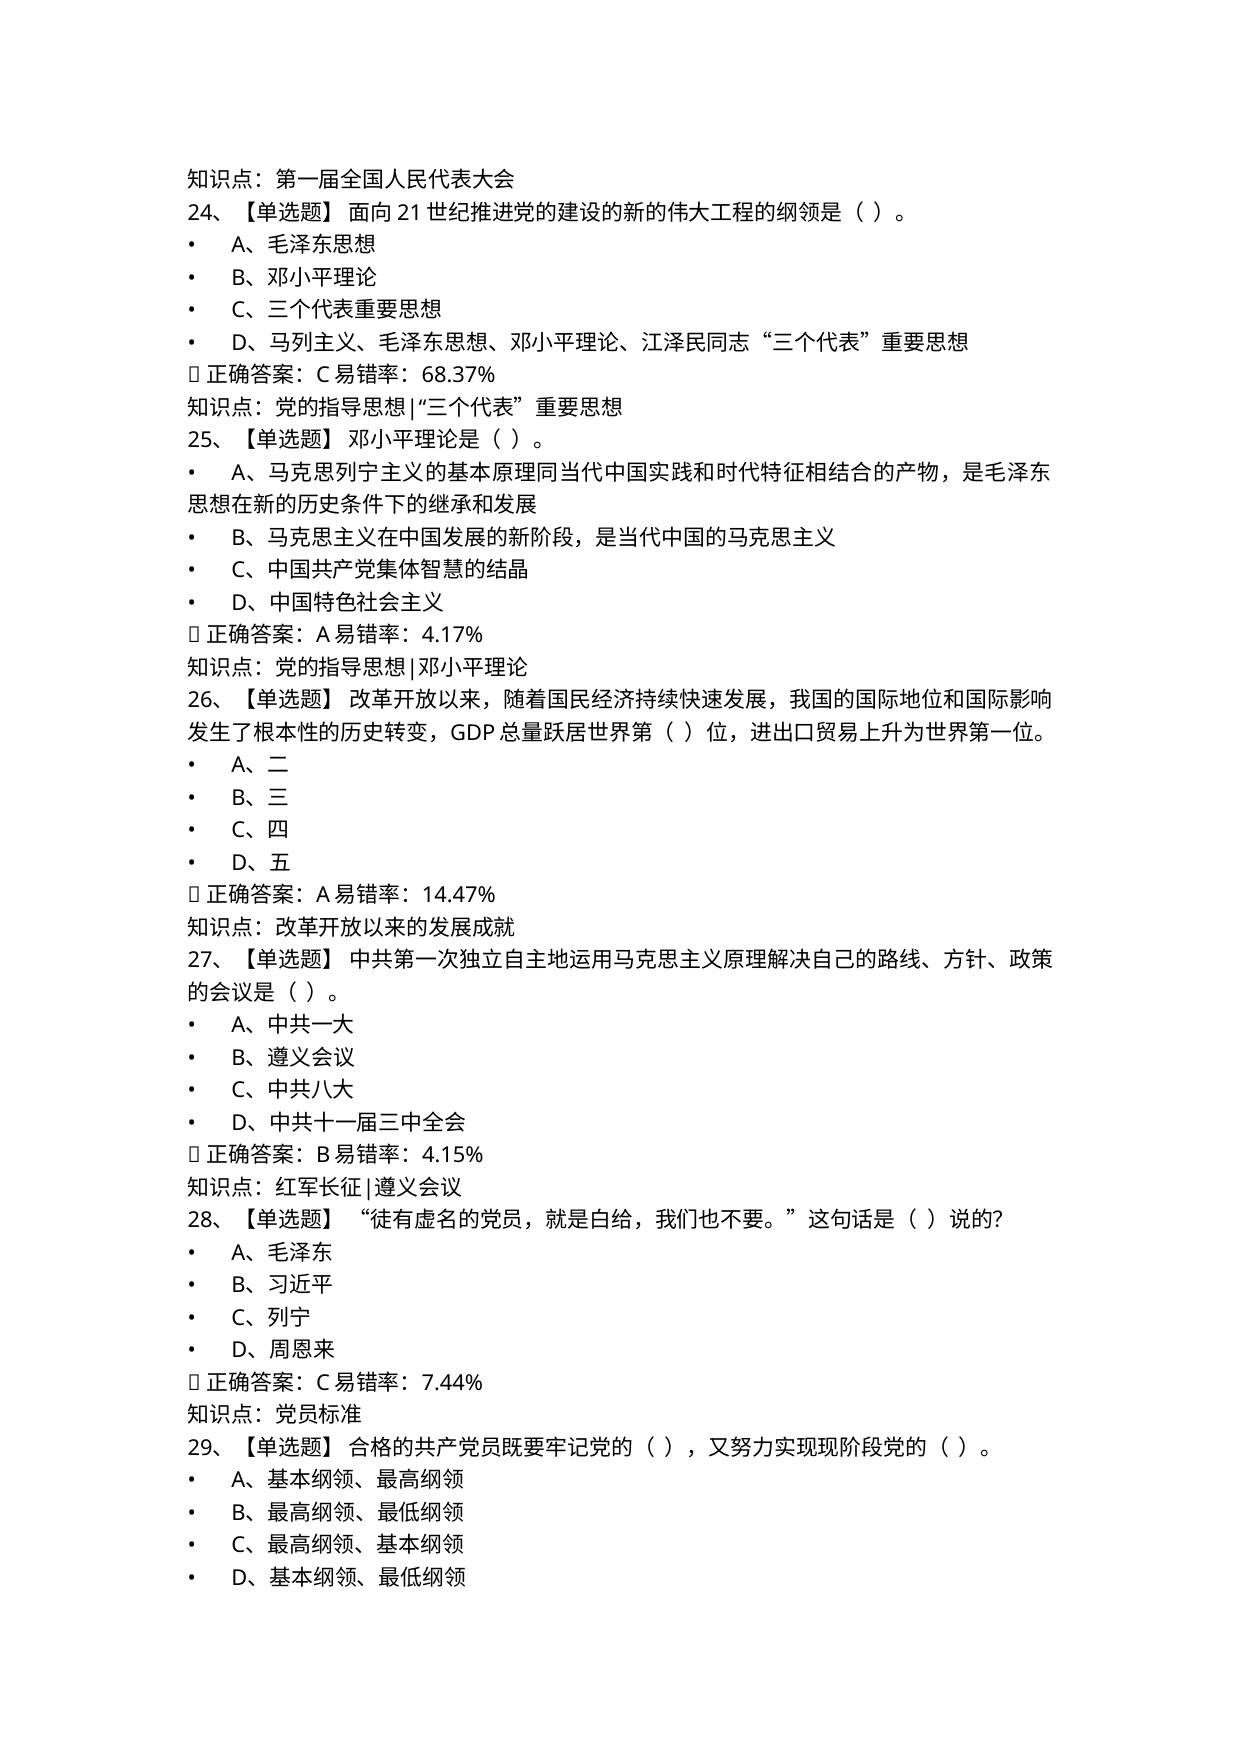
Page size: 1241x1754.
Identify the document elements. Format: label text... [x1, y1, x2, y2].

text  正确答案：C易错率：68.37% [187, 357, 1053, 389]
text  正确答案：B易错率：4.15% [187, 1137, 1053, 1169]
text 知识点：改革开放以来的发展成就 [187, 909, 1053, 942]
text • D、中共十一届三中全会 [187, 1104, 1053, 1137]
text • D、基本纲领、最低纲领 [187, 1559, 1053, 1592]
text • A、马克思列宁主义的基本原理同当代中国实践和时代特征相结合的产物，是毛泽东思想在新的历史条件下的继承和发展 [187, 454, 1053, 519]
text • B、最高纲领、最低纲领 [187, 1494, 1053, 1527]
text • A、中共一大 [187, 1007, 1053, 1039]
text • A、毛泽东 [187, 1234, 1053, 1267]
text • A、二 [187, 747, 1053, 779]
text • D、周恩来 [187, 1332, 1053, 1364]
text • A、基本纲领、最高纲领 [187, 1462, 1053, 1494]
text 知识点：党的指导思想|“三个代表”重要思想 [187, 389, 1053, 422]
text • B、马克思主义在中国发展的新阶段，是当代中国的马克思主义 [187, 519, 1053, 552]
text • C、四 [187, 812, 1053, 844]
text 26、【单选题】 改革开放以来，随着国民经济持续快速发展，我国的国际地位和国际影响发生了根本性的历史转变，GDP总量跃居世界第（ ）位，进出口贸易上升为世界第一位。 [187, 682, 1053, 747]
text 25、【单选题】 邓小平理论是（ ）。 [187, 422, 1053, 454]
text 24、【单选题】 面向21世纪推进党的建设的新的伟大工程的纲领是（ ）。 [187, 194, 1053, 227]
text • A、毛泽东思想 [187, 227, 1053, 259]
text 知识点：第一届全国人民代表大会 [187, 162, 1053, 194]
text 28、【单选题】 “徒有虚名的党员，就是白给，我们也不要。”这句话是（ ）说的？ [187, 1202, 1053, 1234]
text • D、中国特色社会主义 [187, 584, 1053, 617]
text • C、中国共产党集体智慧的结晶 [187, 552, 1053, 584]
text • C、中共八大 [187, 1072, 1053, 1104]
text • C、列宁 [187, 1299, 1053, 1332]
text • B、习近平 [187, 1267, 1053, 1299]
text • B、遵义会议 [187, 1039, 1053, 1072]
text • C、三个代表重要思想 [187, 292, 1053, 324]
text • B、邓小平理论 [187, 259, 1053, 292]
text • D、马列主义、毛泽东思想、邓小平理论、江泽民同志“三个代表”重要思想 [187, 324, 1053, 357]
text  正确答案：C易错率：7.44% [187, 1364, 1053, 1397]
text 27、【单选题】 中共第一次独立自主地运用马克思主义原理解决自己的路线、方针、政策的会议是（ ）。 [187, 942, 1053, 1007]
text • C、最高纲领、基本纲领 [187, 1527, 1053, 1559]
text • D、五 [187, 844, 1053, 877]
text 29、【单选题】 合格的共产党员既要牢记党的（ ），又努力实现现阶段党的（ ）。 [187, 1429, 1053, 1462]
text 知识点：党员标准 [187, 1397, 1053, 1429]
text • B、三 [187, 779, 1053, 812]
text 知识点：党的指导思想|邓小平理论 [187, 649, 1053, 682]
text 知识点：红军长征|遵义会议 [187, 1169, 1053, 1202]
text  正确答案：A易错率：14.47% [187, 877, 1053, 909]
text  正确答案：A易错率：4.17% [187, 617, 1053, 649]
